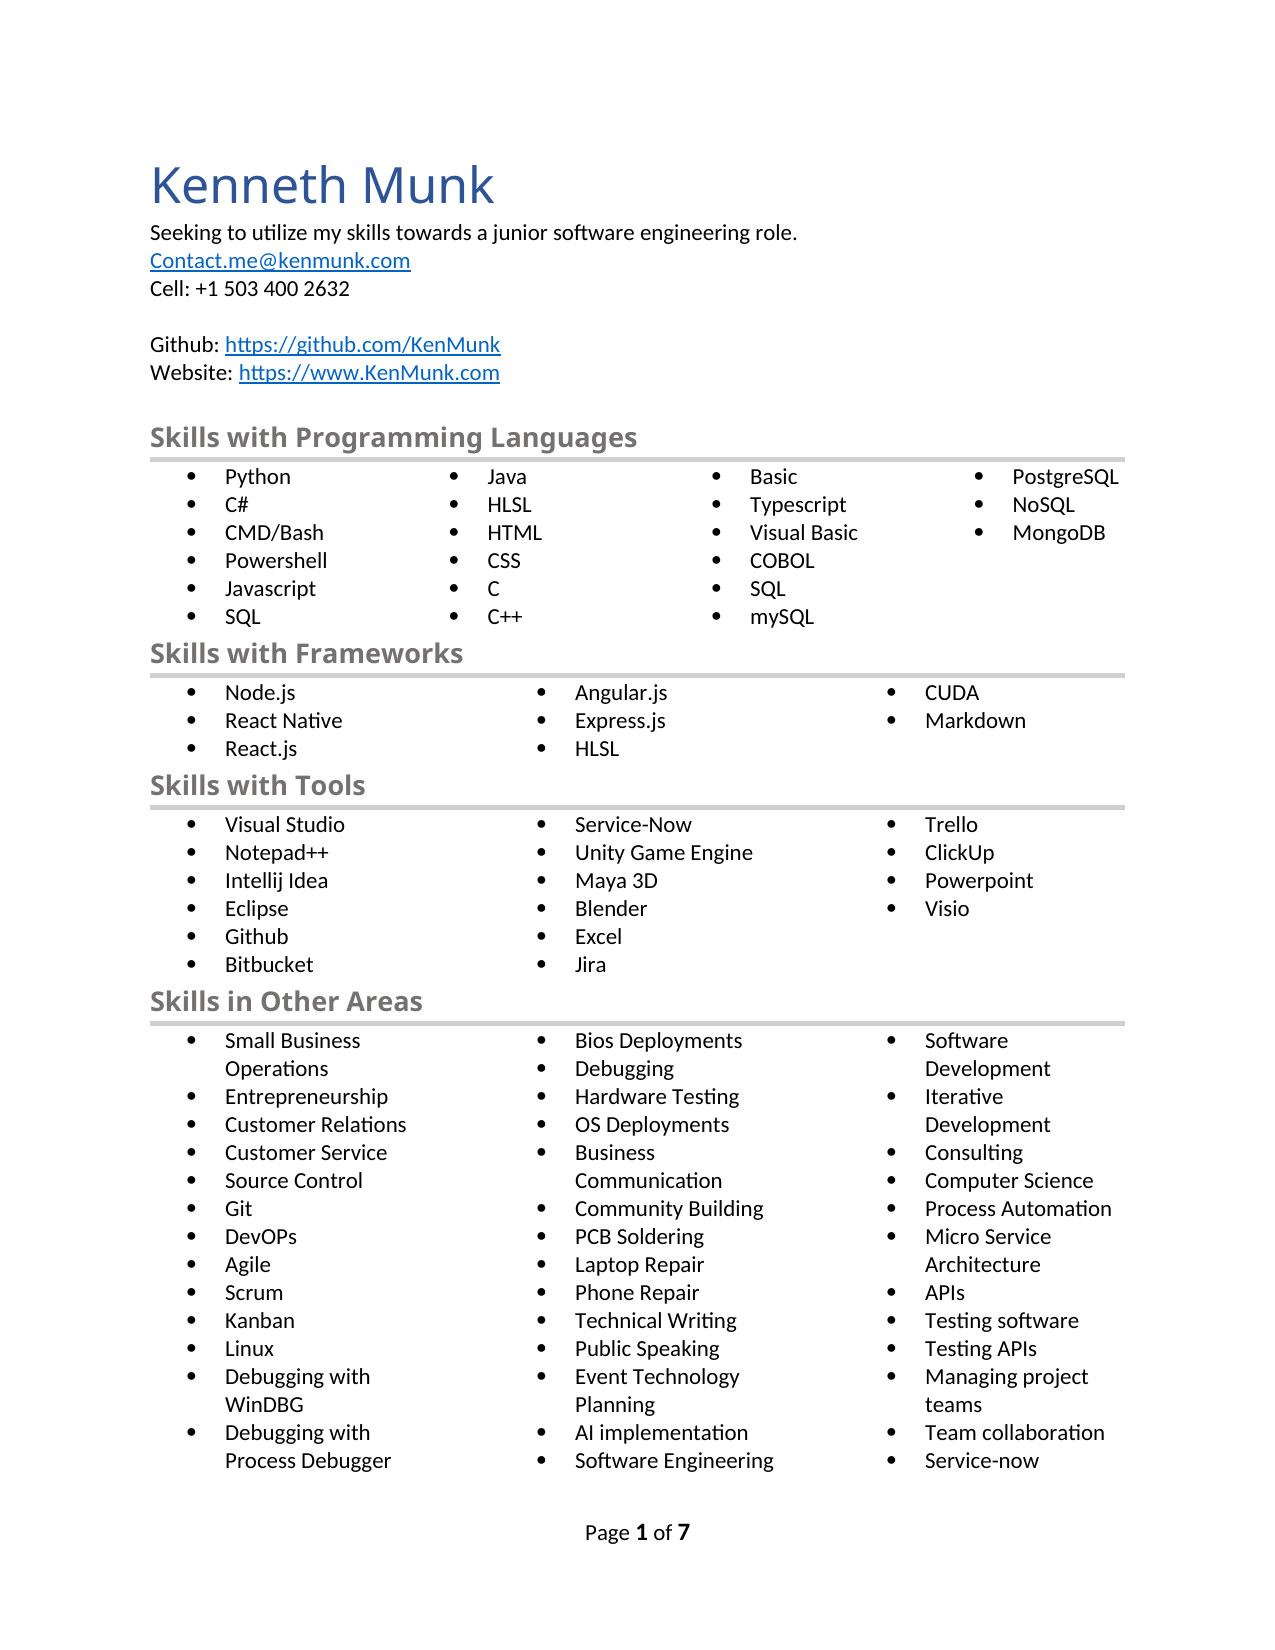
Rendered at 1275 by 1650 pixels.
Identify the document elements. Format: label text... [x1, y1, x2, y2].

list Event Technology Planning [537, 1362, 775, 1418]
list Jira [537, 950, 775, 978]
list Javascript [187, 574, 337, 602]
list React Native [187, 706, 425, 734]
list Source Control [187, 1166, 425, 1194]
text Contact.me@kenmunk.com [150, 246, 1125, 274]
list COBOL [712, 546, 862, 574]
list Notepad++ [187, 838, 425, 866]
list Managing project teams [887, 1362, 1125, 1418]
list CSS [450, 546, 600, 574]
list C++ [450, 602, 600, 630]
list DevOPs [187, 1222, 425, 1250]
list Visual Basic [712, 518, 862, 546]
list Business Communication [537, 1138, 775, 1194]
list Software Development [887, 1026, 1125, 1082]
list SQL [712, 574, 862, 602]
list Public Speaking [537, 1334, 775, 1362]
list Node.js [187, 678, 425, 706]
list Intellij Idea [187, 866, 425, 894]
text Cell: +1 503 400 2632 [150, 274, 1125, 302]
text Website: https://www.KenMunk.com [150, 358, 1125, 386]
list C [450, 574, 600, 602]
list Software Engineering [537, 1446, 775, 1474]
list Technical Writing [537, 1306, 775, 1334]
list MongoDB [975, 518, 1125, 546]
list Agile [187, 1250, 425, 1278]
list Computer Science [887, 1166, 1125, 1194]
list Java [450, 462, 600, 490]
list mySQL [712, 602, 862, 630]
subtitle Skills in Other Areas [150, 982, 1125, 1021]
list Debugging with WinDBG [187, 1362, 425, 1418]
list Customer Relations [187, 1110, 425, 1138]
list Team collaboration [887, 1418, 1125, 1446]
list PCB Soldering [537, 1222, 775, 1250]
list Kanban [187, 1306, 425, 1334]
list Linux [187, 1334, 425, 1362]
list Small Business Operations [187, 1026, 425, 1082]
list CUDA [887, 678, 1125, 706]
list PostgreSQL [975, 462, 1125, 490]
subtitle Kenneth Munk [150, 150, 1125, 218]
list Debugging with Process Debugger [187, 1418, 425, 1474]
list Git [187, 1194, 425, 1222]
list Bios Deployments [537, 1026, 775, 1054]
list AI implementation [537, 1418, 775, 1446]
list Basic [712, 462, 862, 490]
list Visual Studio [187, 810, 425, 838]
list HLSL [537, 734, 775, 762]
list Python [187, 462, 337, 490]
list Express.js [537, 706, 775, 734]
list Phone Repair [537, 1278, 775, 1306]
list Blender [537, 894, 775, 922]
list Trello [887, 810, 1125, 838]
subtitle Skills with Frameworks [150, 634, 1125, 673]
list HTML [450, 518, 600, 546]
list Eclipse [187, 894, 425, 922]
list Customer Service [187, 1138, 425, 1166]
list Angular.js [537, 678, 775, 706]
list Powershell [187, 546, 337, 574]
list Scrum [187, 1278, 425, 1306]
list Github [187, 922, 425, 950]
list Process Automation [887, 1194, 1125, 1222]
list HLSL [450, 490, 600, 518]
list Laptop Repair [537, 1250, 775, 1278]
list OS Deployments [537, 1110, 775, 1138]
list React.js [187, 734, 425, 762]
text Seeking to utilize my skills towards a junior software engineering role. [150, 218, 1125, 246]
list Powerpoint [887, 866, 1125, 894]
list APIs [887, 1278, 1125, 1306]
list Testing software [887, 1306, 1125, 1334]
list Typescript [712, 490, 862, 518]
list Bitbucket [187, 950, 425, 978]
list Service-Now [537, 810, 775, 838]
list NoSQL [975, 490, 1125, 518]
list Unity Game Engine [537, 838, 775, 866]
list Hardware Testing [537, 1082, 775, 1110]
list Community Building [537, 1194, 775, 1222]
list C# [187, 490, 337, 518]
list CMD/Bash [187, 518, 337, 546]
list Excel [537, 922, 775, 950]
list Maya 3D [537, 866, 775, 894]
list Micro Service Architecture [887, 1222, 1125, 1278]
list ClickUp [887, 838, 1125, 866]
list Markdown [887, 706, 1125, 734]
list Consulting [887, 1138, 1125, 1166]
list Entrepreneurship [187, 1082, 425, 1110]
list Testing APIs [887, 1334, 1125, 1362]
list Iterative Development [887, 1082, 1125, 1138]
subtitle Skills with Tools [150, 766, 1125, 805]
list Debugging [537, 1054, 775, 1082]
text Github: https://github.com/KenMunk [150, 330, 1125, 358]
list Visio [887, 894, 1125, 922]
subtitle Skills with Programming Languages [150, 418, 1125, 457]
list SQL [187, 602, 337, 630]
list Service-now [887, 1446, 1125, 1474]
